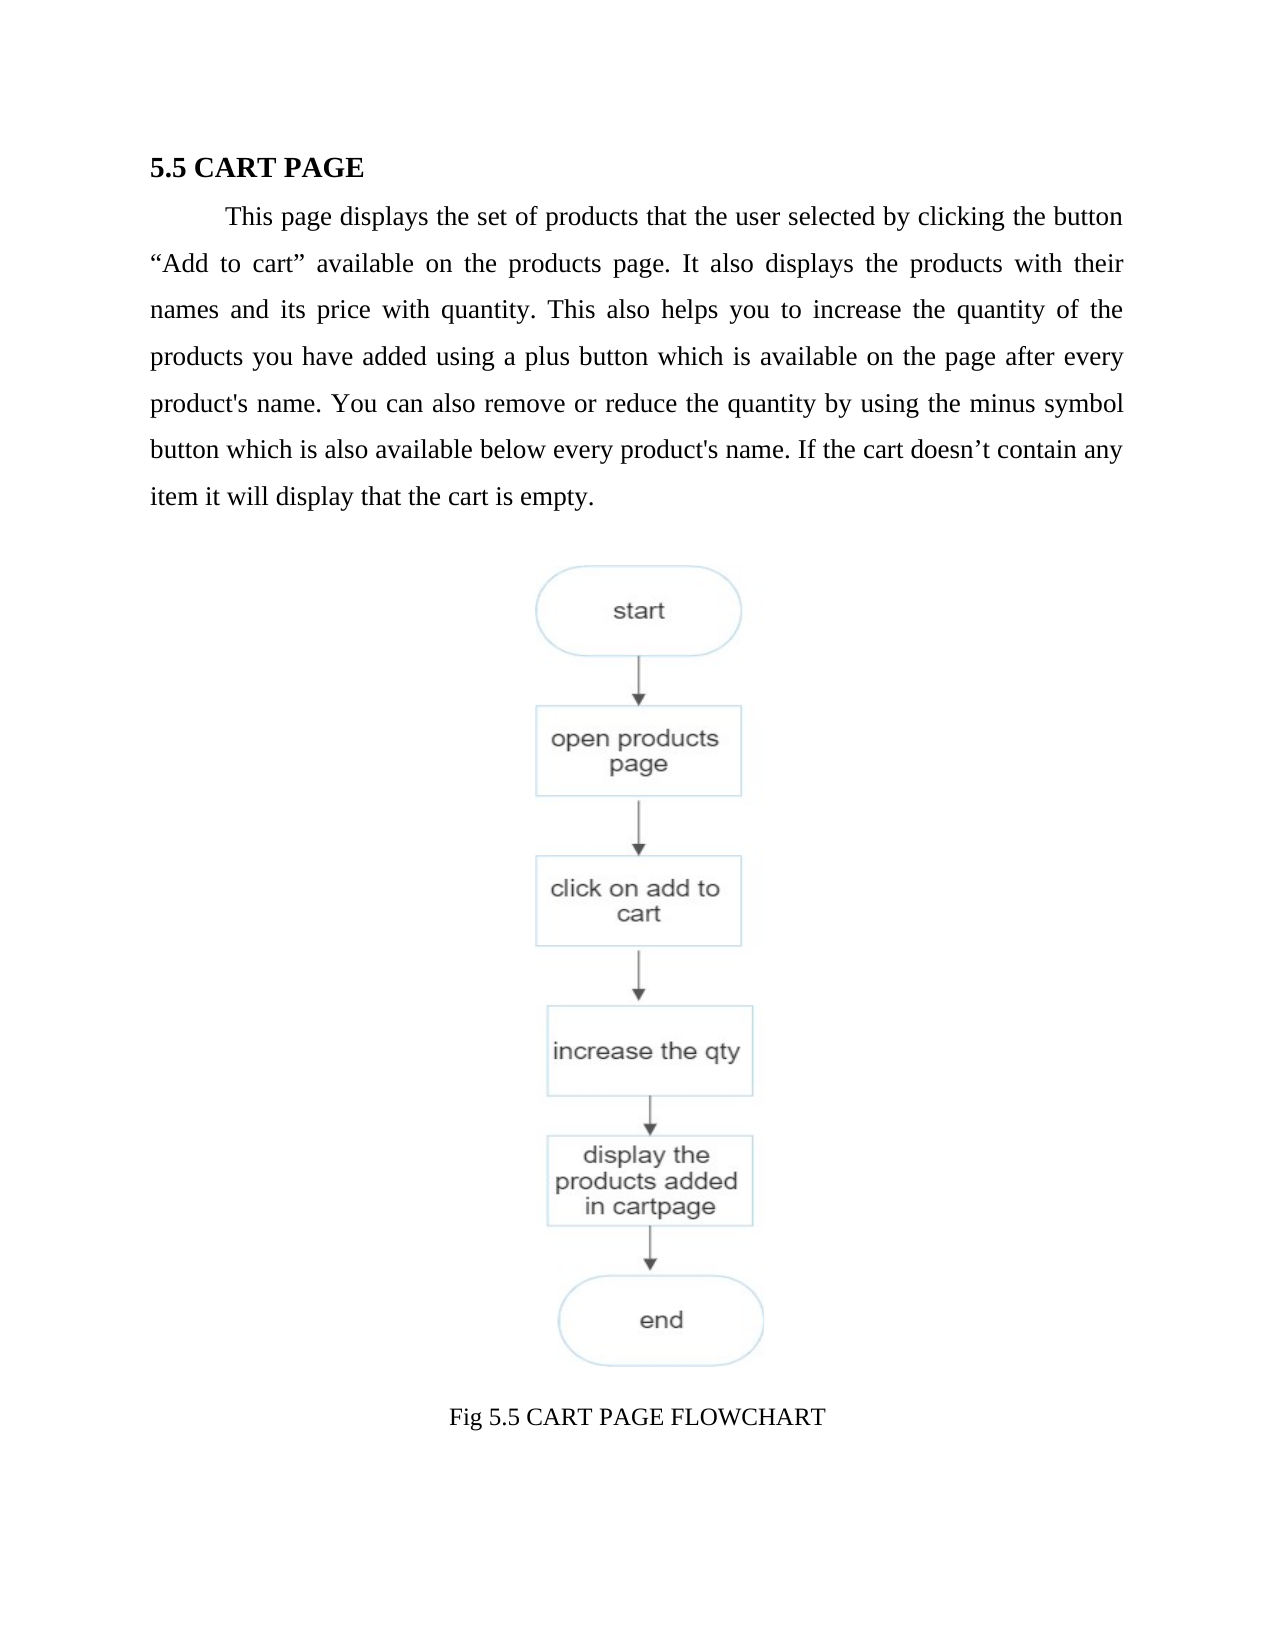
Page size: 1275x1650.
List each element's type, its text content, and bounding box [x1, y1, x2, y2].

subtitle 5.5 CART PAGE [150, 150, 1164, 183]
text This page displays the set of products that the user selected by clicking the button “Add to cart” available on the products page. It also displays the products with their names and its price with quantity. This also helps you to increase the quantity of the products you have added using a plus button which is available on the page after every product's name. You can also remove or reduce the quantity by using the minus symbol button which is also available below every product's name. If the cart doesn’t contain any item it will display that the cart is empty. [150, 200, 1125, 511]
text Fig 5.5 CART PAGE FLOWCHART [441, 1402, 833, 1430]
picture [535, 565, 765, 1367]
